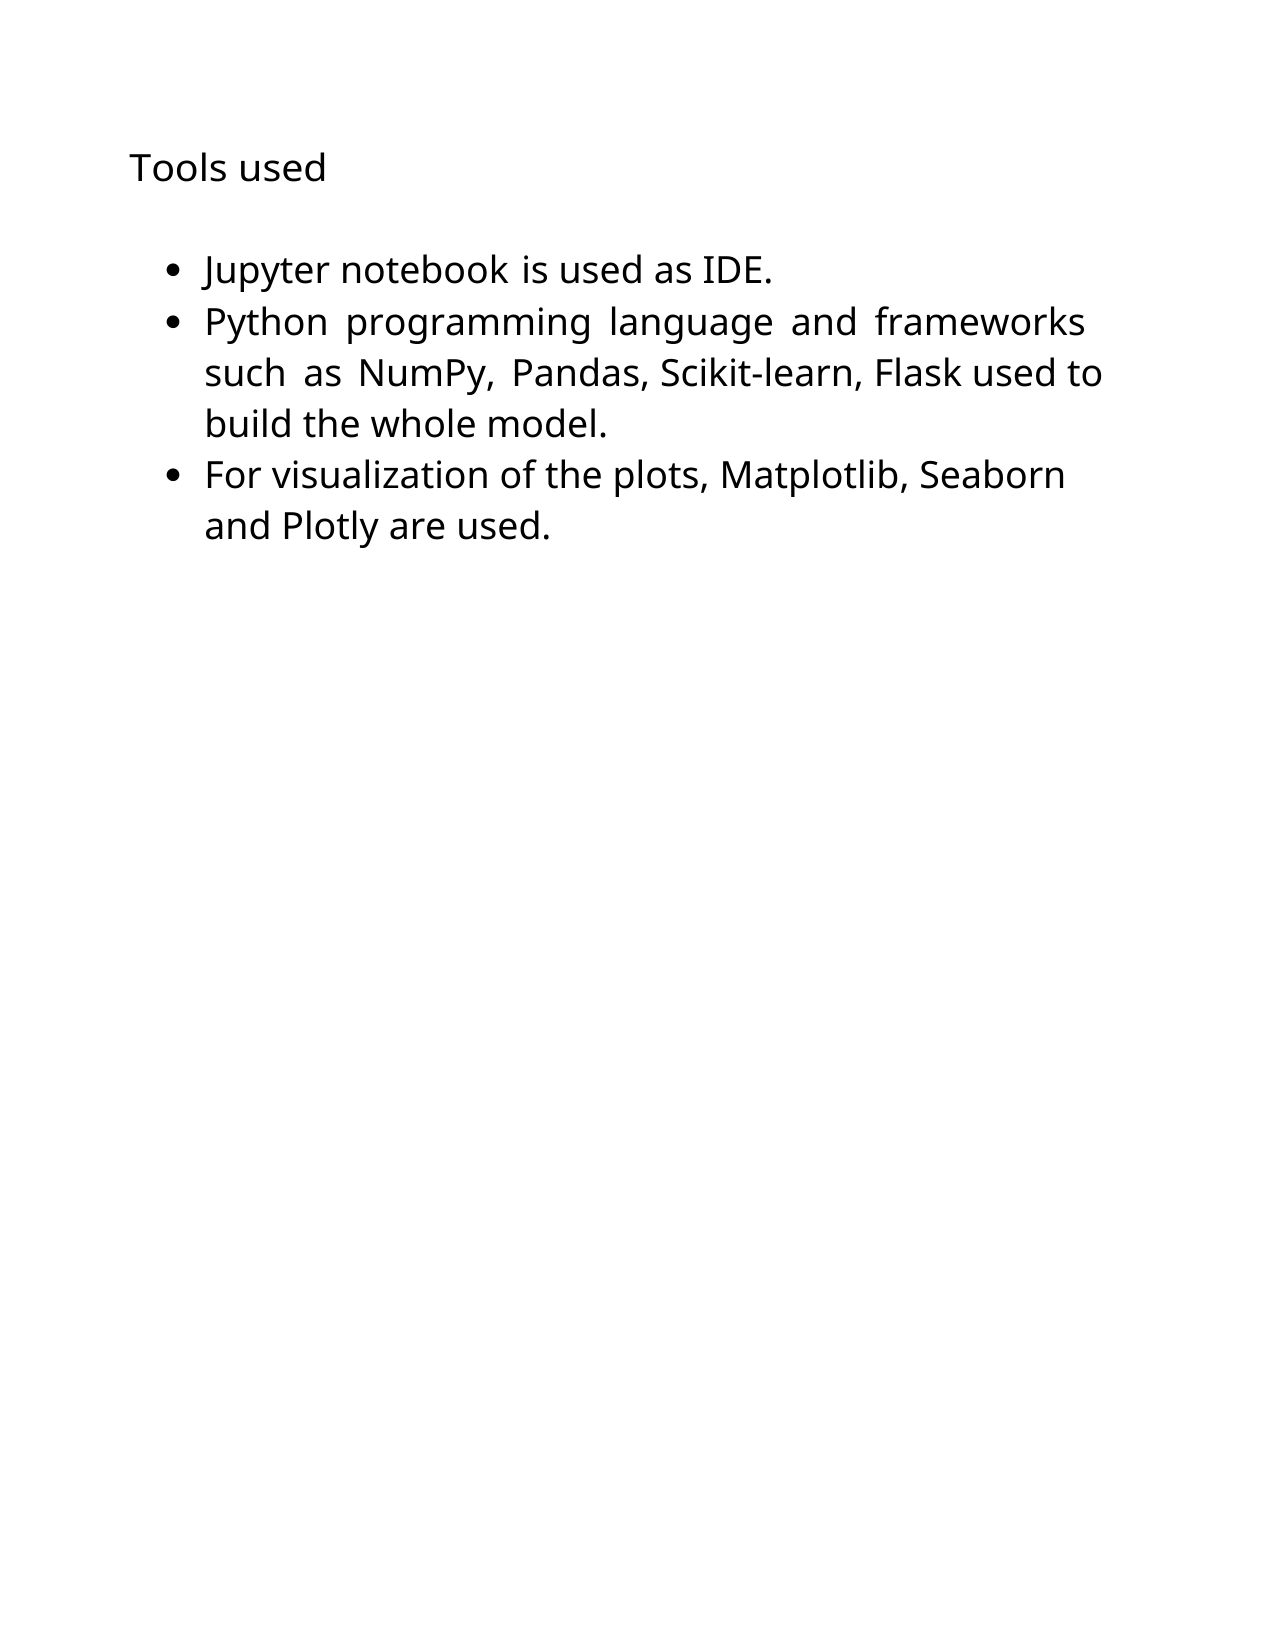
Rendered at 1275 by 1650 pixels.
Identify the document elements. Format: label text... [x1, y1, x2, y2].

list Jupyter notebook is used as IDE. [167, 244, 1135, 295]
list Python programming language and frameworks such as NumPy, Pandas, Scikit-learn, Flask used to build the whole model. [167, 295, 1135, 448]
list For visualization of the plots, Matplotlib, Seaborn and Plotly are used. [167, 448, 1135, 550]
text Tools used [129, 142, 1135, 193]
